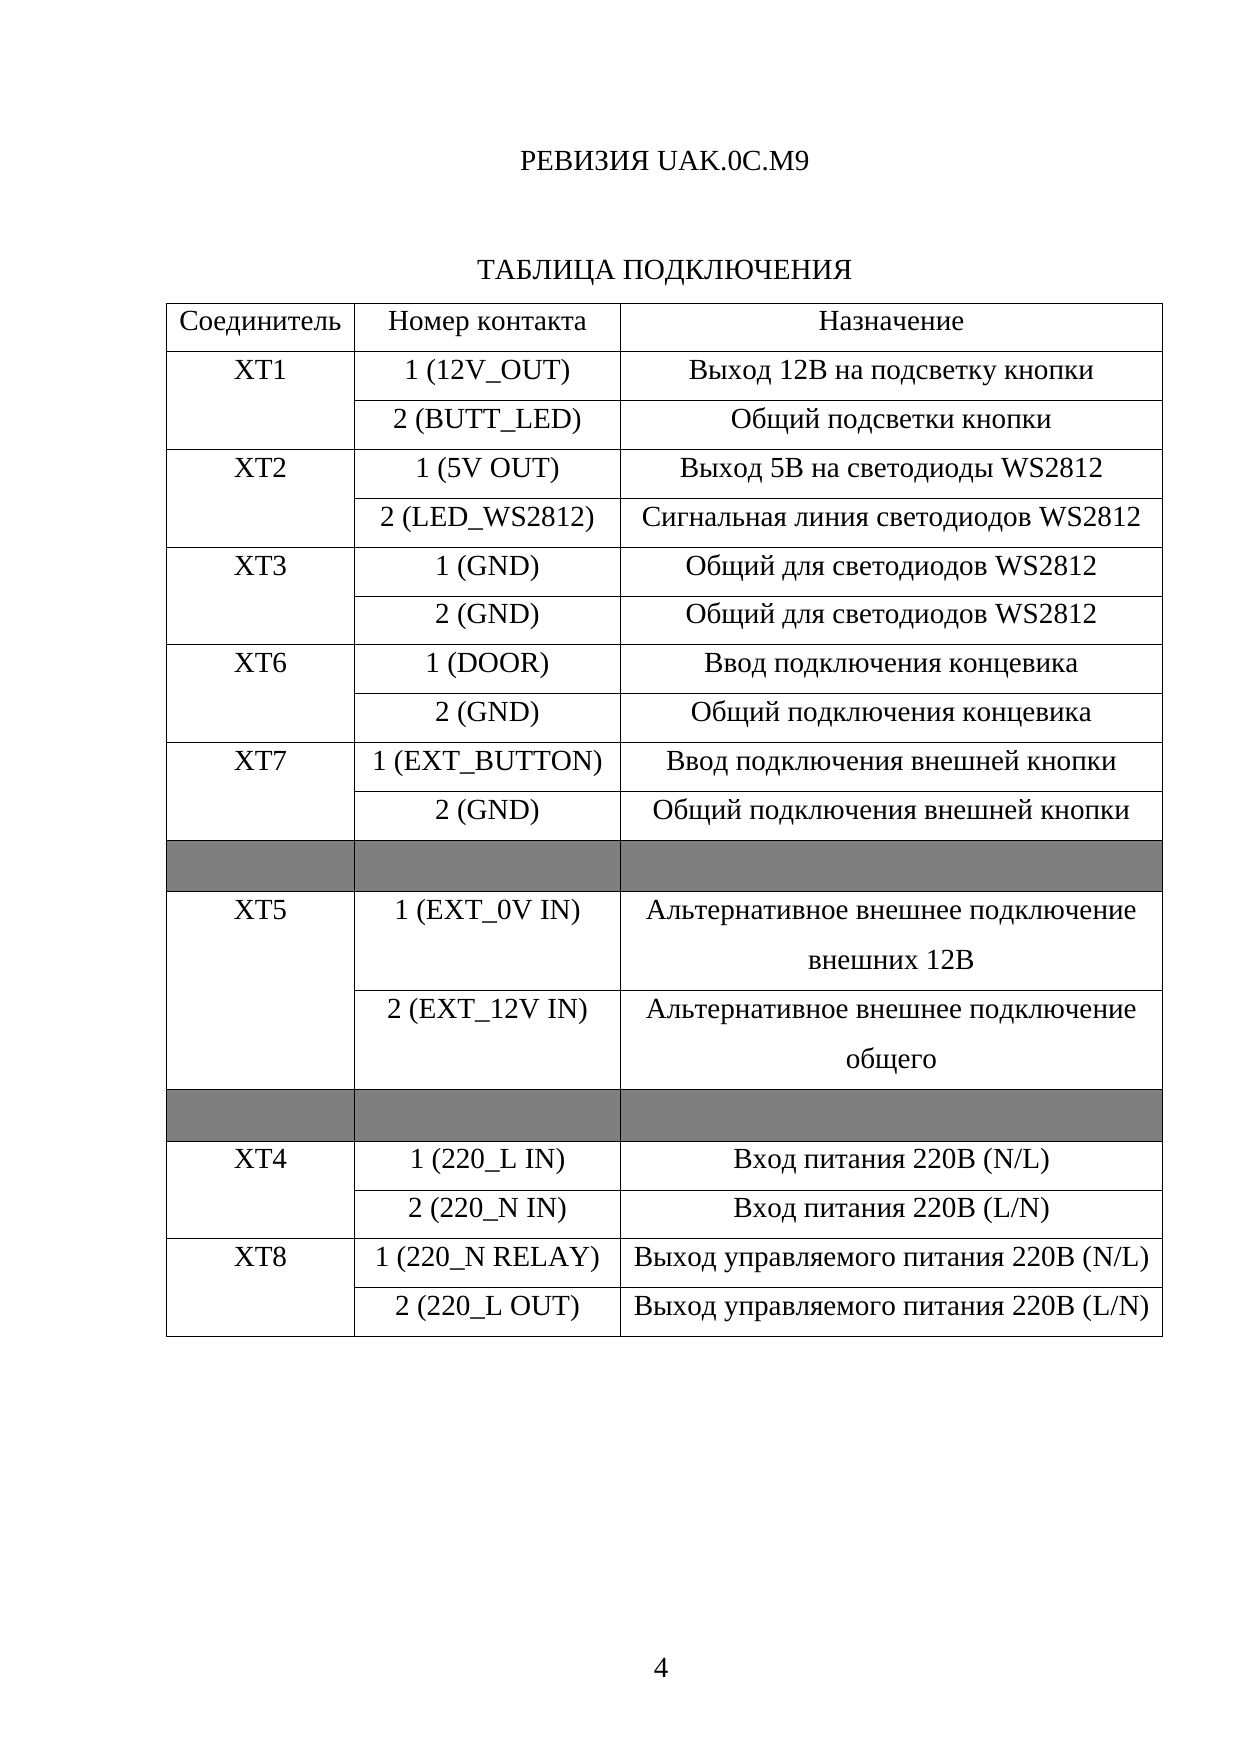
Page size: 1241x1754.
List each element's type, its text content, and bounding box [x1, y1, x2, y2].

table_cell Альтернативное внешнее подключение общего [621, 991, 1162, 1089]
table_cell XT4 [167, 1142, 354, 1238]
table_header Соединитель [167, 304, 354, 351]
table_cell 2 (220_N IN) [355, 1191, 620, 1238]
table_cell Выход управляемого питания 220В (N/L) [621, 1239, 1162, 1287]
table_cell Общий подсветки кнопки [621, 401, 1162, 449]
table_cell Общий для светодиодов WS2812 [621, 548, 1162, 596]
table_cell Общий для светодиодов WS2812 [621, 597, 1162, 644]
table_cell [167, 841, 354, 891]
table_cell 1 (EXT_0V IN) [355, 892, 620, 990]
table_cell 2 (LED_WS2812) [355, 499, 620, 547]
table_header Назначение [621, 304, 1162, 351]
table_cell Выход 5В на светодиоды WS2812 [621, 450, 1162, 498]
table_cell Альтернативное внешнее подключение внешних 12В [621, 892, 1162, 990]
table_cell 1 (GND) [355, 548, 620, 596]
table_cell Сигнальная линия светодиодов WS2812 [621, 499, 1162, 547]
table_cell XT5 [167, 892, 354, 1089]
table_cell [167, 1090, 354, 1141]
table_cell 2 (220_L OUT) [355, 1288, 620, 1336]
table_cell XT3 [167, 548, 354, 644]
subtitle ТАБЛИЦА ПОДКЛЮЧЕНИЯ [177, 252, 1152, 286]
table_cell Ввод подключения внешней кнопки [621, 743, 1162, 791]
table_cell XT2 [167, 450, 354, 547]
table_cell Общий подключения внешней кнопки [621, 792, 1162, 840]
table_cell 2 (GND) [355, 694, 620, 742]
table_cell 1 (220_L IN) [355, 1142, 620, 1189]
table_cell Выход 12В на подсветку кнопки [621, 352, 1162, 400]
table_cell Вход питания 220В (N/L) [621, 1142, 1162, 1189]
table_cell 2 (GND) [355, 792, 620, 840]
table_cell XT8 [167, 1239, 354, 1336]
table_cell 2 (GND) [355, 597, 620, 644]
subtitle РЕВИЗИЯ UAK.0C.M9 [177, 143, 1152, 177]
table_cell 1 (12V_OUT) [355, 352, 620, 400]
table_cell Ввод подключения концевика [621, 645, 1162, 693]
table_cell Вход питания 220В (L/N) [621, 1191, 1162, 1238]
table_cell XT7 [167, 743, 354, 840]
table_cell 2 (EXT_12V IN) [355, 991, 620, 1089]
table_cell Общий подключения концевика [621, 694, 1162, 742]
table_cell [621, 1090, 1162, 1141]
table_cell [355, 841, 620, 891]
table_cell 1 (DOOR) [355, 645, 620, 693]
table_cell 1 (EXT_BUTTON) [355, 743, 620, 791]
table_cell XT6 [167, 645, 354, 742]
table_cell Выход управляемого питания 220В (L/N) [621, 1288, 1162, 1336]
table_cell [355, 1090, 620, 1141]
table_cell [621, 841, 1162, 891]
table_cell XT1 [167, 352, 354, 449]
table_header Номер контакта [355, 304, 620, 351]
table_cell 1 (220_N RELAY) [355, 1239, 620, 1287]
table_cell 2 (BUTT_LED) [355, 401, 620, 449]
table_cell 1 (5V OUT) [355, 450, 620, 498]
